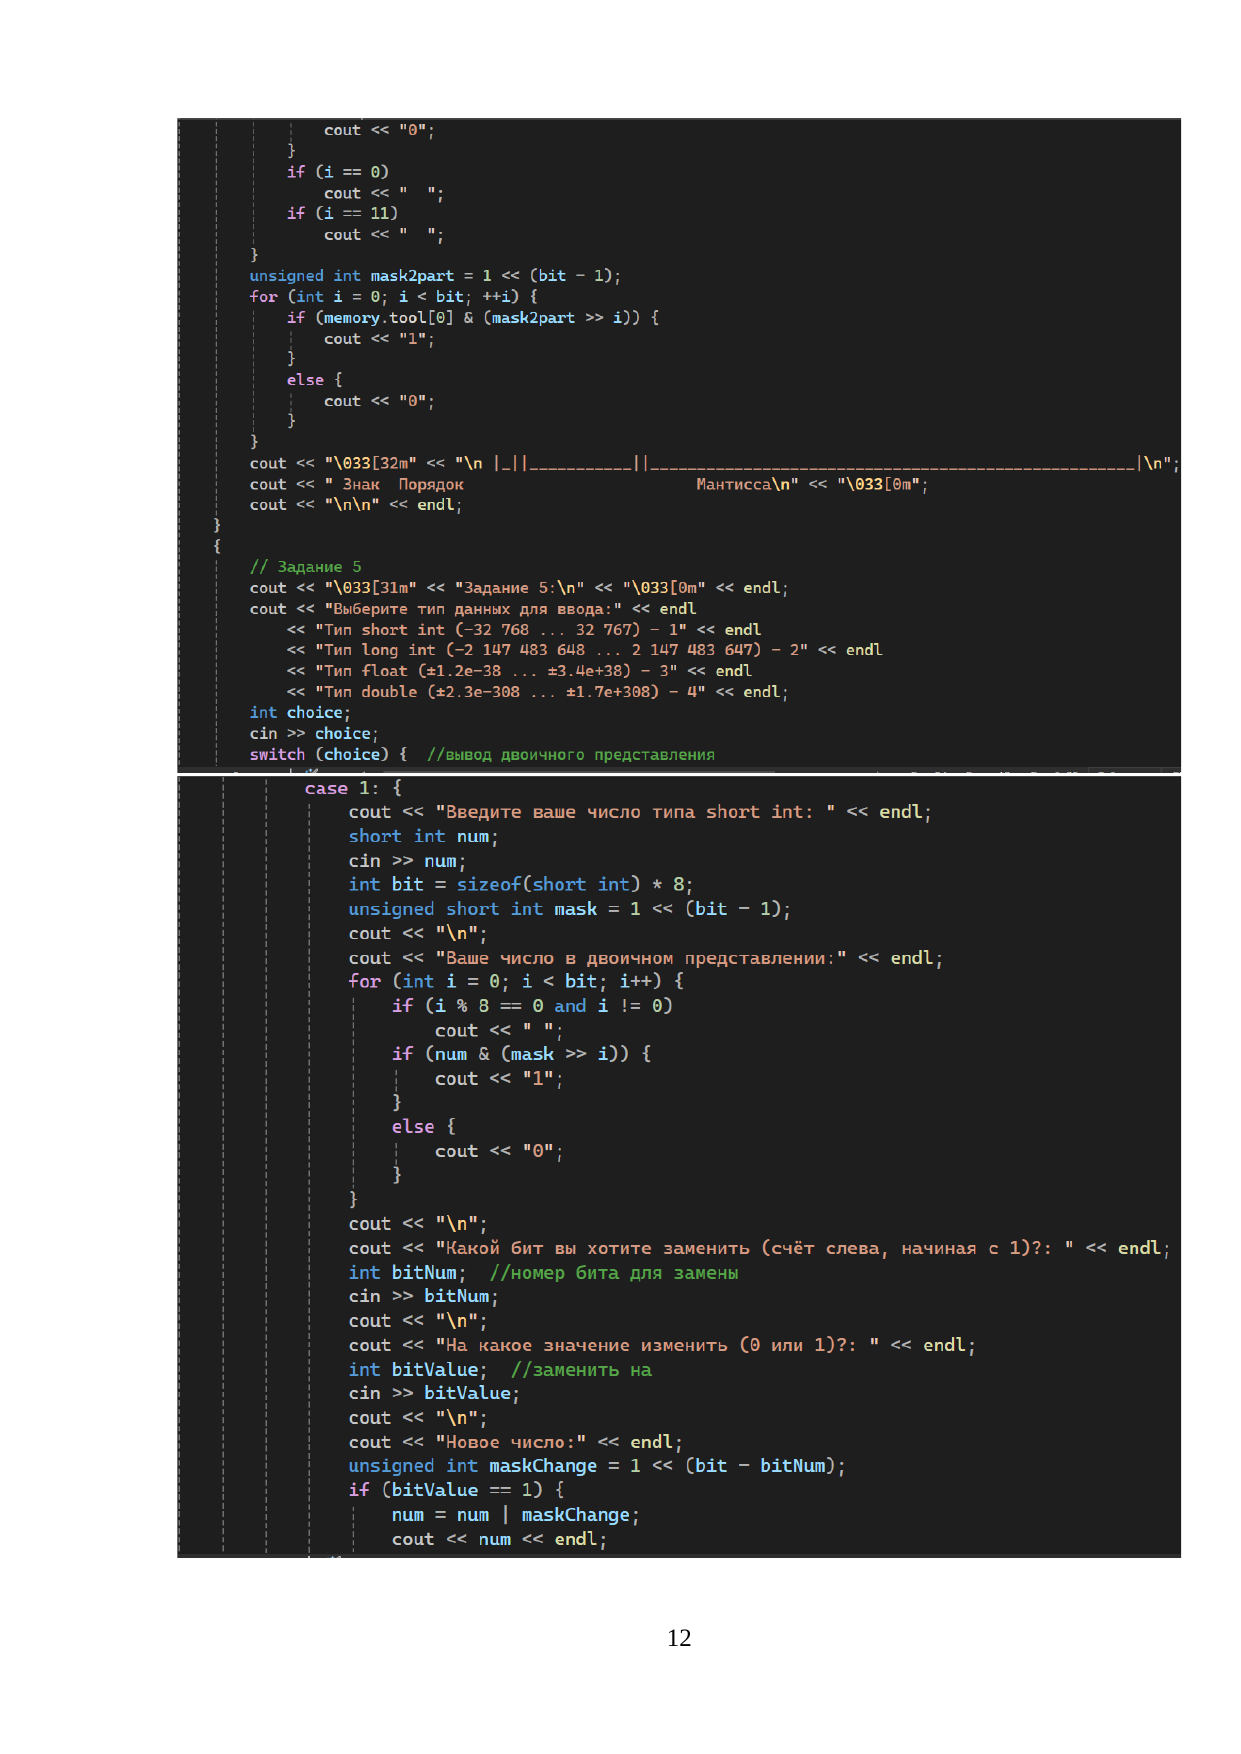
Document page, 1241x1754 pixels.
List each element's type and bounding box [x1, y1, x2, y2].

picture [177, 118, 1182, 773]
picture [177, 776, 1182, 1558]
